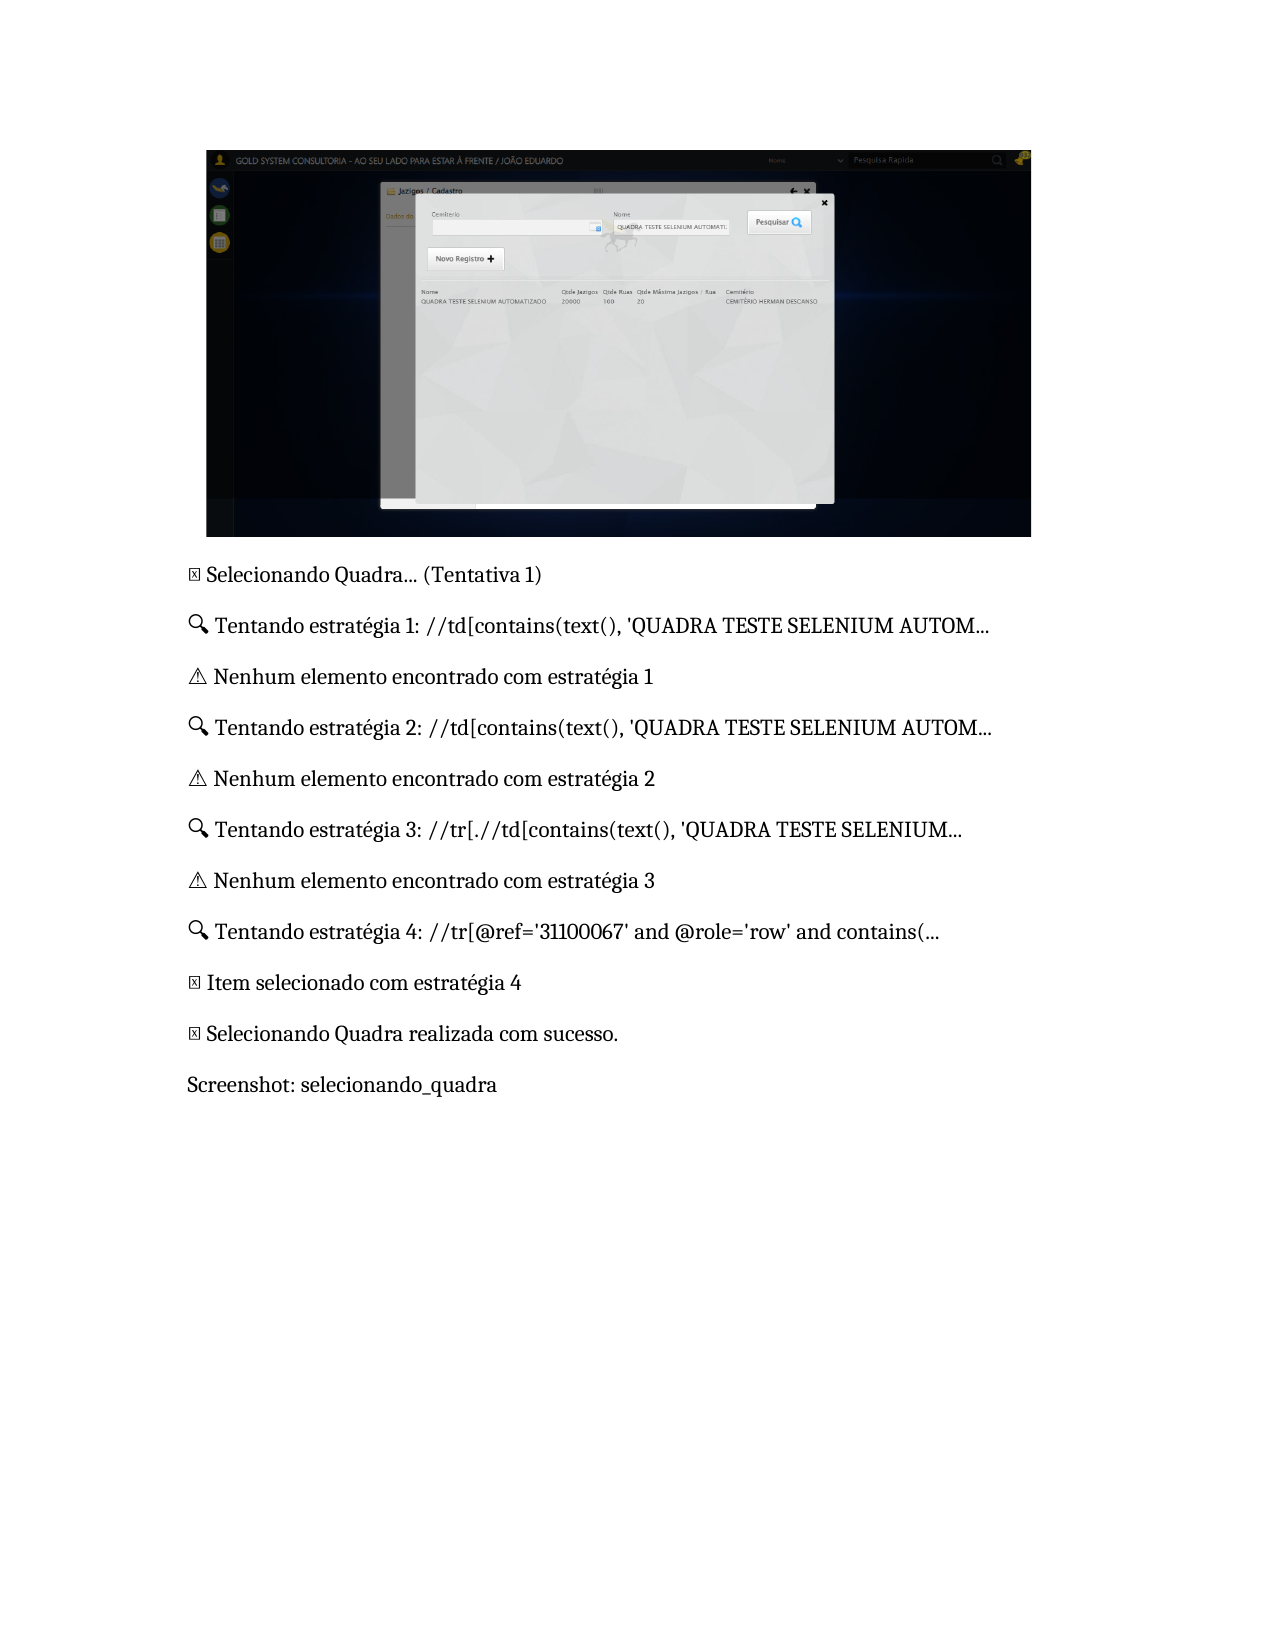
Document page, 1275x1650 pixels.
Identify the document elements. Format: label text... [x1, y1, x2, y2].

text ✅ Selecionando Quadra realizada com sucesso. [187, 1021, 1087, 1047]
text 🔍 Tentando estratégia 1: //td[contains(text(), 'QUADRA TESTE SELENIUM AUTOM... [187, 613, 1087, 639]
text ⚠️ Nenhum elemento encontrado com estratégia 3 [187, 868, 1087, 894]
text ⚠️ Nenhum elemento encontrado com estratégia 1 [187, 664, 1087, 690]
text Screenshot: selecionando_quadra [187, 1072, 1087, 1098]
picture [206, 150, 1032, 537]
text 🔍 Tentando estratégia 4: //tr[@ref='31100067' and @role='row' and contains(... [187, 919, 1087, 945]
text ⚠️ Nenhum elemento encontrado com estratégia 2 [187, 766, 1087, 792]
text ✅ Item selecionado com estratégia 4 [187, 970, 1087, 996]
text 🔄 Selecionando Quadra... (Tentativa 1) [187, 562, 1087, 588]
text 🔍 Tentando estratégia 3: //tr[.//td[contains(text(), 'QUADRA TESTE SELENIUM... [187, 817, 1087, 843]
text 🔍 Tentando estratégia 2: //td[contains(text(), 'QUADRA TESTE SELENIUM AUTOM... [187, 715, 1087, 741]
